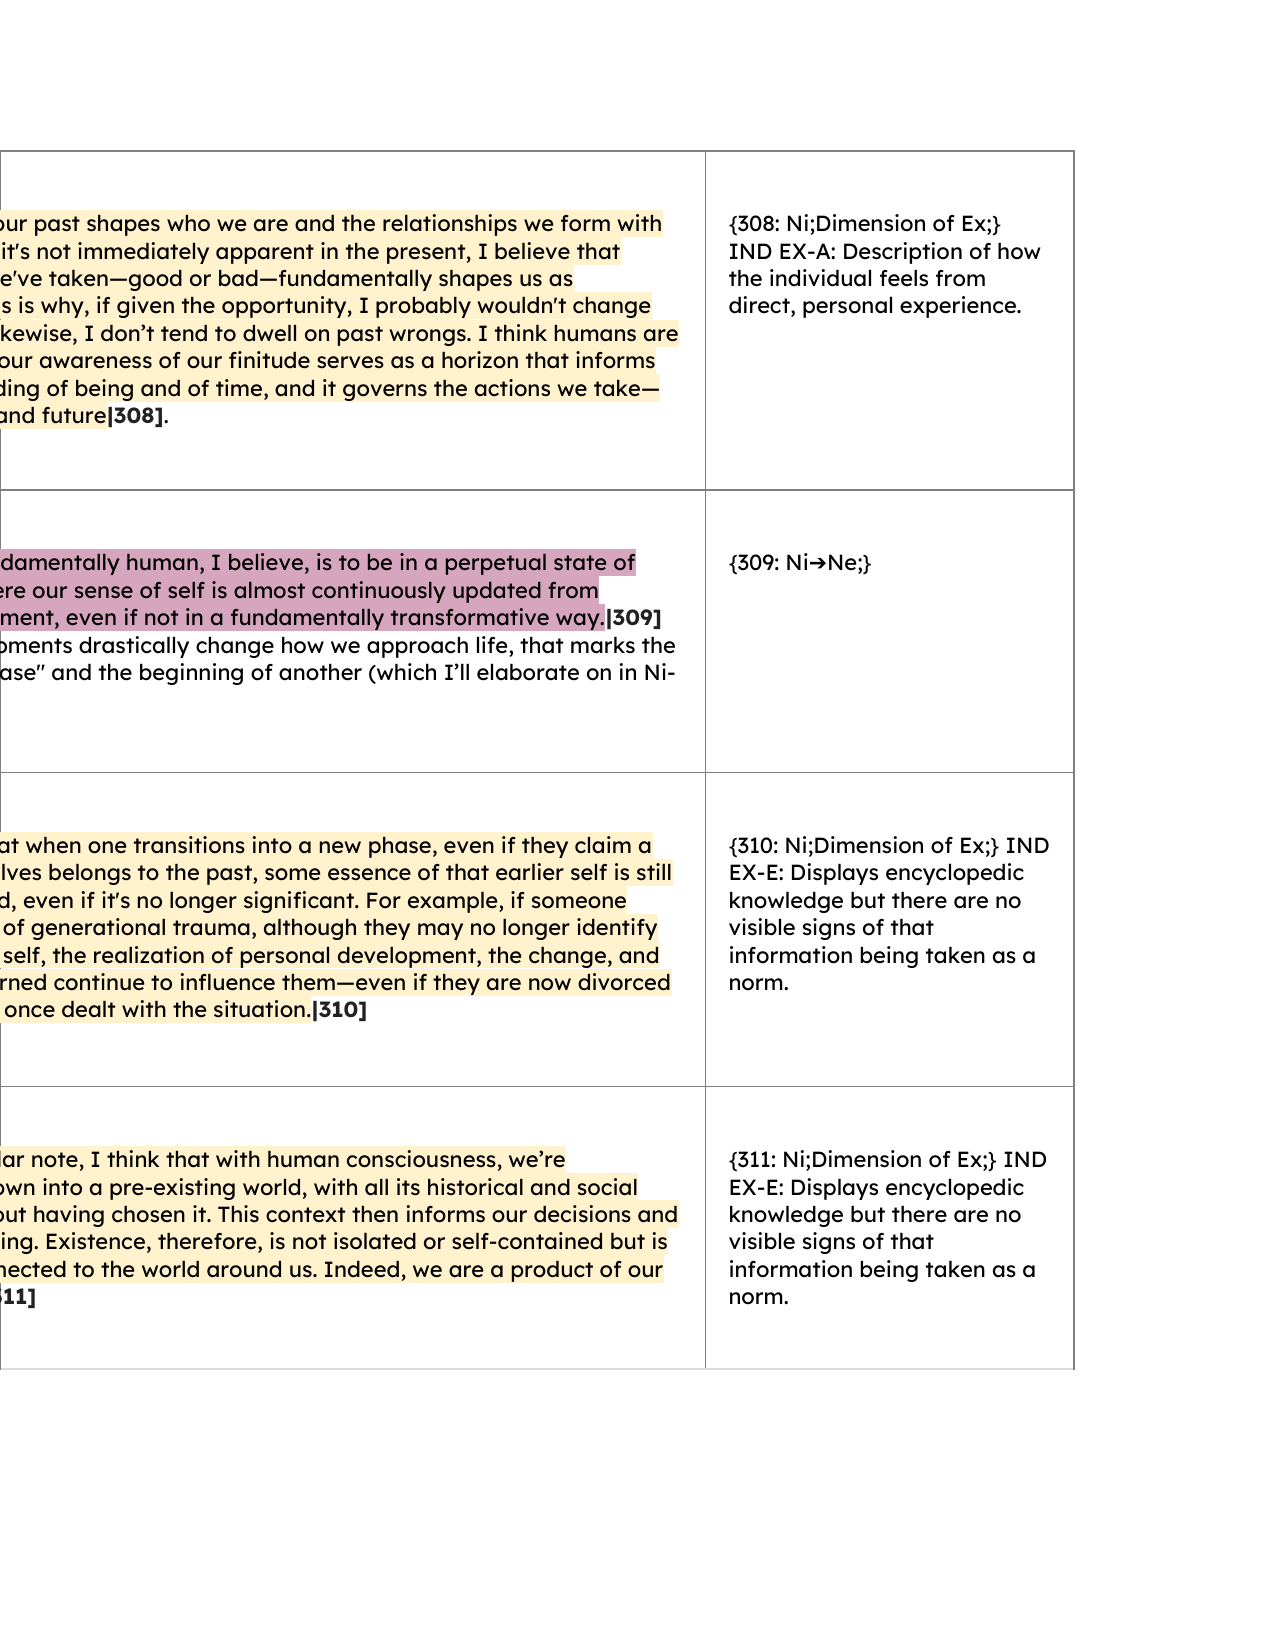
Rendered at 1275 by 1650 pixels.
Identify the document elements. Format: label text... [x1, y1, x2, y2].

table_cell [309|To be fundamentally human, I believe, is to be in a perpetual state of becoming, where our sense of self is almost continuously updated from moment to moment, even if not in a fundamentally transformative way.|309] When these moments drastically change how we approach life, that marks the end of one "phase" and the beginning of another (which I’ll elaborate on in Ni-B). [1, 491, 705, 772]
table_cell [308|Much of our past shapes who we are and the relationships we form with others. Even if it's not immediately apparent in the present, I believe that every action we've taken—good or bad—fundamentally shapes us as individuals. This is why, if given the opportunity, I probably wouldn't change my past, and likewise, I don’t tend to dwell on past wrongs. I think humans are unique in that our awareness of our finitude serves as a horizon that informs our understanding of being and of time, and it governs the actions we take—past, present, and future|308]. [1, 152, 705, 489]
table_cell [310|I think that when one transitions into a new phase, even if they claim a part of themselves belongs to the past, some essence of that earlier self is still carried forward, even if it's no longer significant. For example, if someone breaks a cycle of generational trauma, although they may no longer identify with their past self, the realization of personal development, the change, and the lessons learned continue to influence them—even if they are now divorced from how they once dealt with the situation.|310] [1, 773, 705, 1086]
table_cell [311|On a similar note, I think that with human consciousness, we’re essentially thrown into a pre-existing world, with all its historical and social contexts, without having chosen it. This context then informs our decisions and our state of being. Existence, therefore, is not isolated or self-contained but is inherently connected to the world around us. Indeed, we are a product of our environment.|311] [1, 1087, 705, 1368]
table_cell {311: Ni;Dimension of Ex;} IND EX-E: Displays encyclopedic knowledge but there are no visible signs of that information being taken as a norm. [706, 1087, 1073, 1368]
table_cell {309: Ni➔Ne;} [706, 491, 1073, 772]
table_cell {310: Ni;Dimension of Ex;} IND EX-E: Displays encyclopedic knowledge but there are no visible signs of that information being taken as a norm. [706, 773, 1073, 1086]
table_cell {308: Ni;Dimension of Ex;} IND EX-A: Description of how the individual feels from direct, personal experience. [706, 152, 1073, 489]
